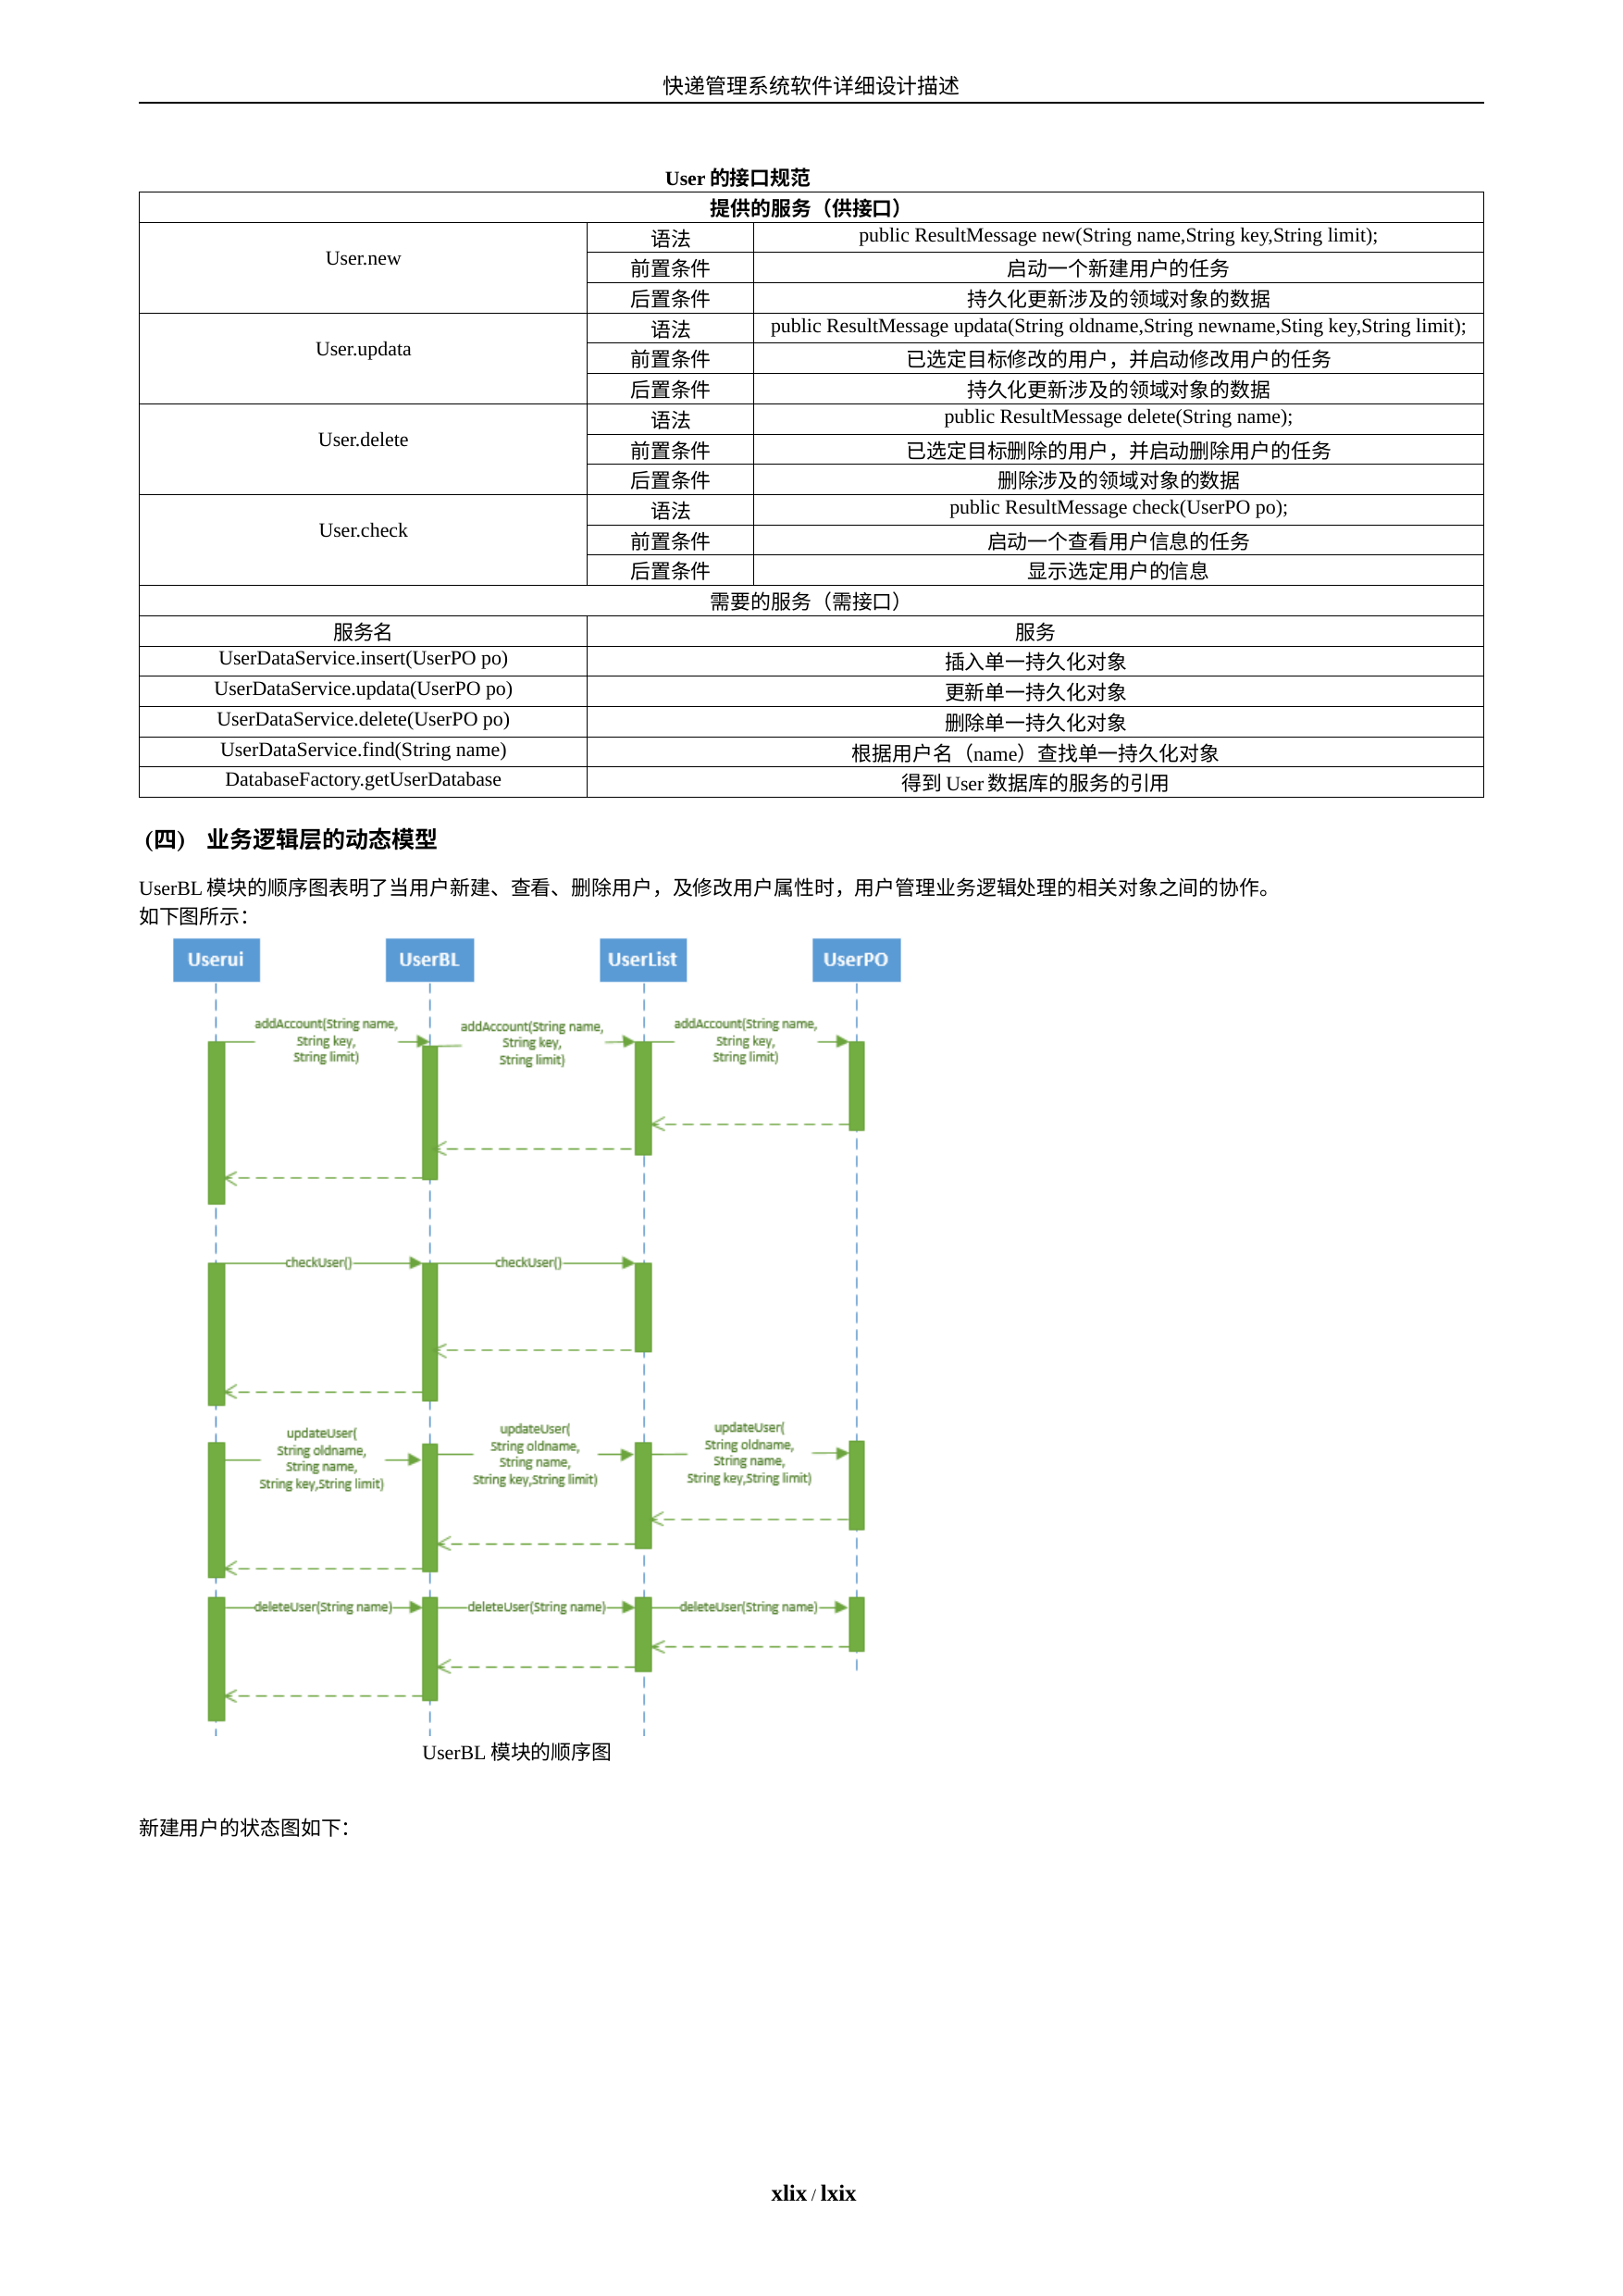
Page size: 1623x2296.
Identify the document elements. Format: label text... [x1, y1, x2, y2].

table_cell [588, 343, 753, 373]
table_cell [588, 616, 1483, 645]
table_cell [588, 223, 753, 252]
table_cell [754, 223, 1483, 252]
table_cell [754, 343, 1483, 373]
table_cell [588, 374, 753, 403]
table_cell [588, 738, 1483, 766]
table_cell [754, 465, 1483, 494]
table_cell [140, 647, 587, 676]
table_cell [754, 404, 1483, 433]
text 新建用户的状态图如下： [139, 1812, 1484, 1841]
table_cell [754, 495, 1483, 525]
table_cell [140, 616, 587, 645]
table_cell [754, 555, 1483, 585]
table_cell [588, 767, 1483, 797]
text UserBL模块的顺序图 [139, 1736, 1484, 1765]
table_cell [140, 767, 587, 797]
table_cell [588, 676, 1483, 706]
picture [139, 930, 937, 1736]
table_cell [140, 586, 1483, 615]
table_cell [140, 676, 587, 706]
text User的接口规范 [139, 162, 1484, 192]
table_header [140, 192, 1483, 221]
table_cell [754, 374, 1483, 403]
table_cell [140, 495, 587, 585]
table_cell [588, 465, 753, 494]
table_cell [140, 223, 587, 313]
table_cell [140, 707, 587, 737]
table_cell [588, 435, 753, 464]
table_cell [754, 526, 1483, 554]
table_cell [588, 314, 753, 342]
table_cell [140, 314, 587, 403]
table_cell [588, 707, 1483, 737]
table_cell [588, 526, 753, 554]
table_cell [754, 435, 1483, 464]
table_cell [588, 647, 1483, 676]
text 如下图所示： [139, 900, 1484, 930]
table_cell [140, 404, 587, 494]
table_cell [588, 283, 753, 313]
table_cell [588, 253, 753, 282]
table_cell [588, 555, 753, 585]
text UserBL模块的顺序图表明了当用户新建、查看、删除用户，及修改用户属性时，用户管理业务逻辑处理的相关对象之间的协作。 [139, 872, 1484, 900]
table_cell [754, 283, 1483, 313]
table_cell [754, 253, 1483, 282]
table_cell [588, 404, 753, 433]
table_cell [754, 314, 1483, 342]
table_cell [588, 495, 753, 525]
subtitle (四) 业务逻辑层的动态模型 [139, 821, 1484, 854]
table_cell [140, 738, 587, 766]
